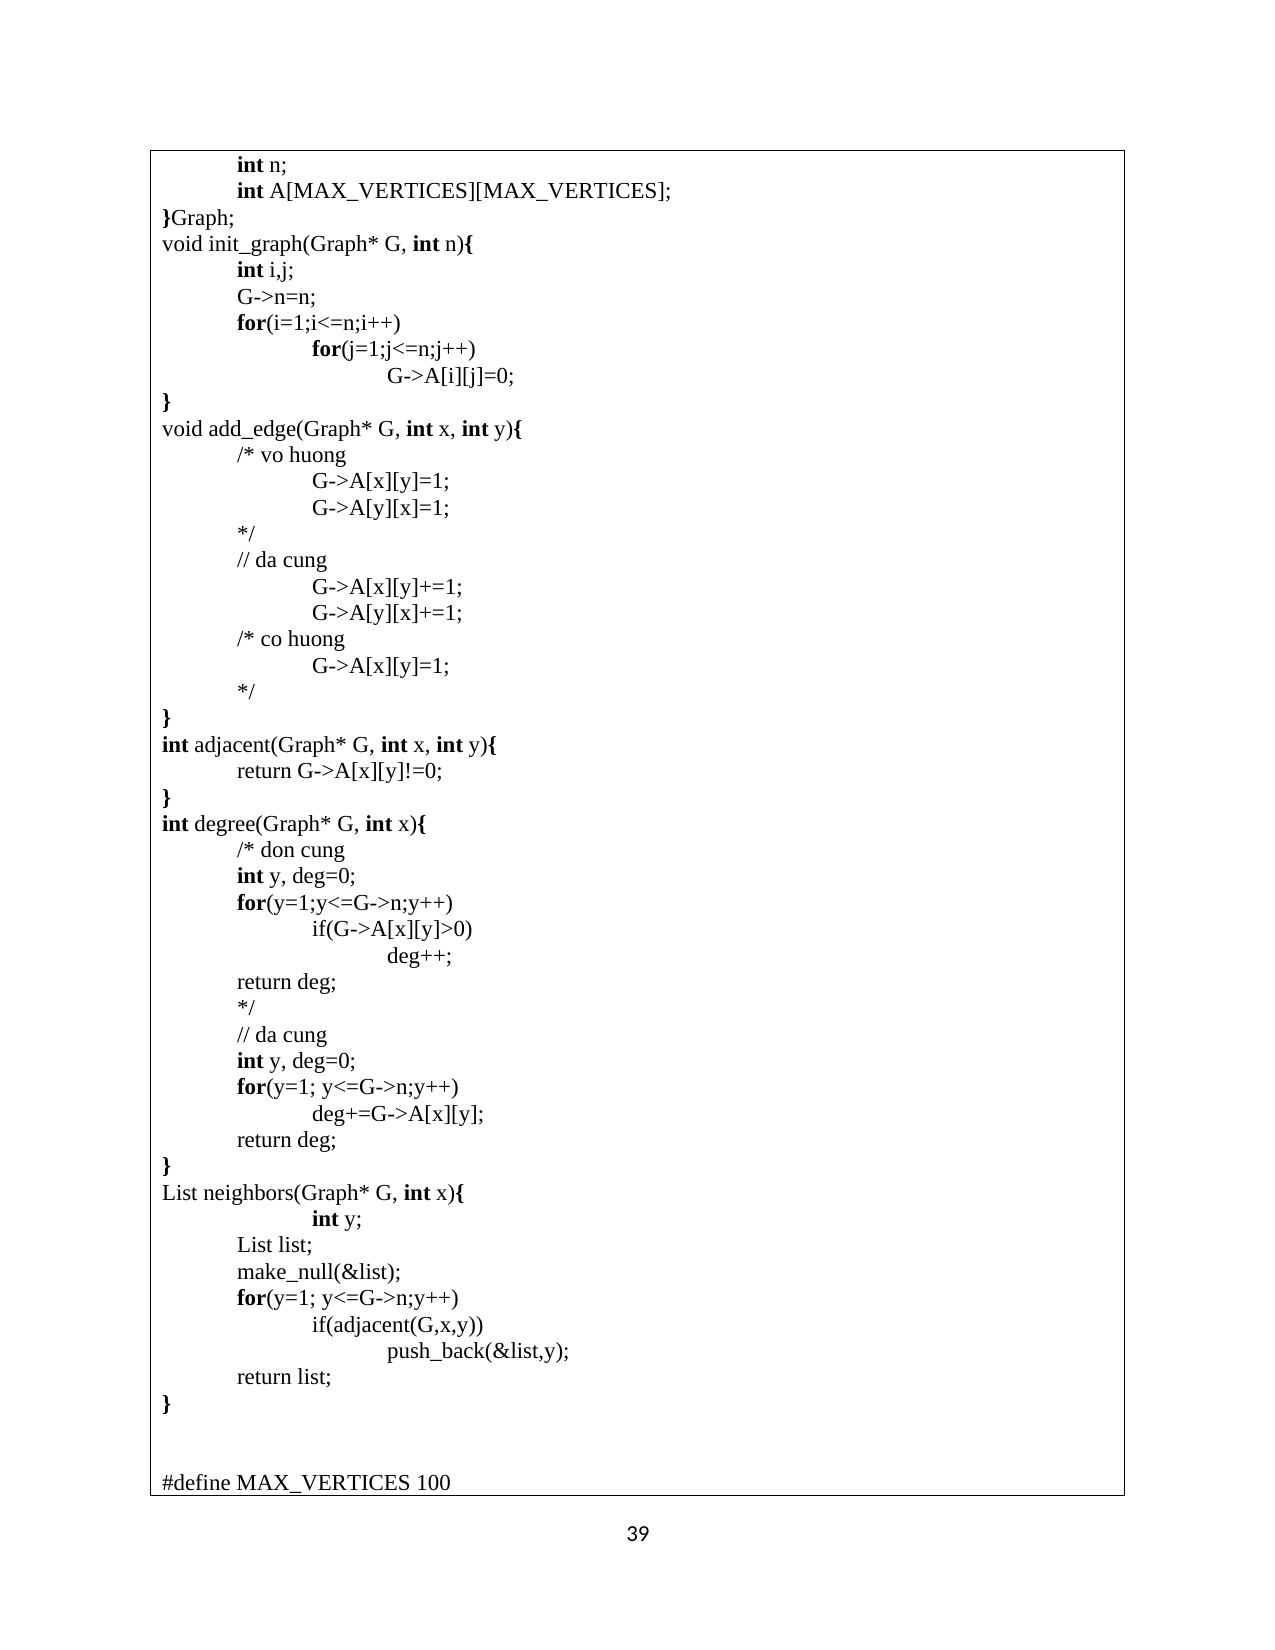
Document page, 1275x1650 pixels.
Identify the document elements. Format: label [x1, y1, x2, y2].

table_cell [151, 151, 1124, 1495]
